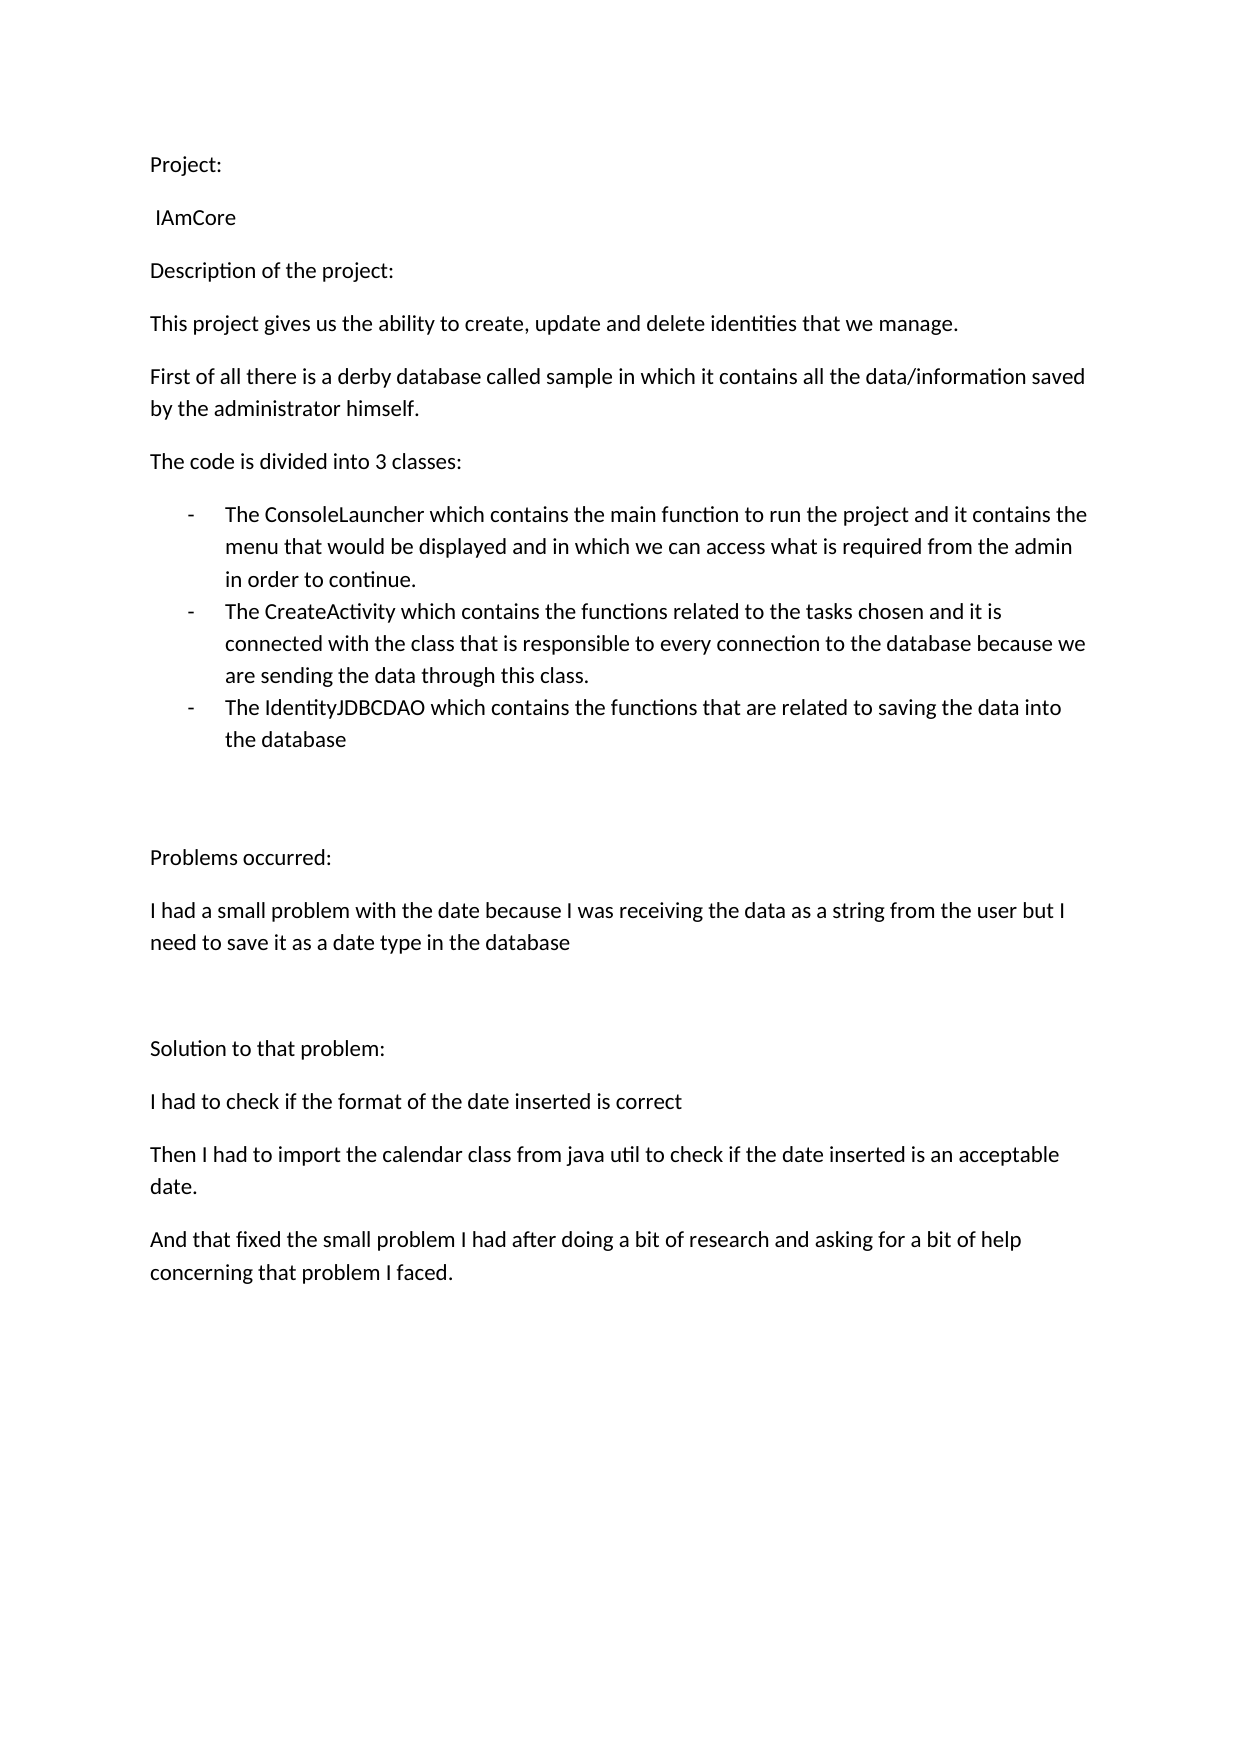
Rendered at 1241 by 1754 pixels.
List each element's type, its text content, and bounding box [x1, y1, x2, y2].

list The CreateActivity which contains the functions related to the tasks chosen and it is connected with the class that is responsible to every connection to the database because we are sending the data through this class. [187, 597, 1090, 689]
text IAmCore [150, 203, 1090, 231]
text The code is divided into 3 classes: [150, 447, 1090, 475]
text This project gives us the ability to create, update and delete identities that we manage. [150, 309, 1090, 337]
list The IdentityJDBCDAO which contains the functions that are related to saving the data into the database [187, 693, 1090, 754]
text First of all there is a derby database called sample in which it contains all the data/information saved by the administrator himself. [150, 362, 1090, 422]
text Problems occurred: [150, 843, 1090, 871]
text Project: [150, 150, 1090, 178]
text Solution to that problem: [150, 1034, 1090, 1062]
text I had to check if the format of the date inserted is correct [150, 1087, 1090, 1115]
text Description of the project: [150, 256, 1090, 284]
text And that fixed the small problem I had after doing a bit of research and asking for a bit of help concerning that problem I faced. [150, 1226, 1090, 1286]
list The ConsoleLauncher which contains the main function to run the project and it contains the menu that would be displayed and in which we can access what is required from the admin in order to continue. [187, 500, 1090, 593]
text I had a small problem with the date because I was receiving the data as a string from the user but I need to save it as a date type in the database [150, 896, 1090, 956]
text Then I had to import the calendar class from java util to check if the date inserted is an acceptable date. [150, 1140, 1090, 1201]
